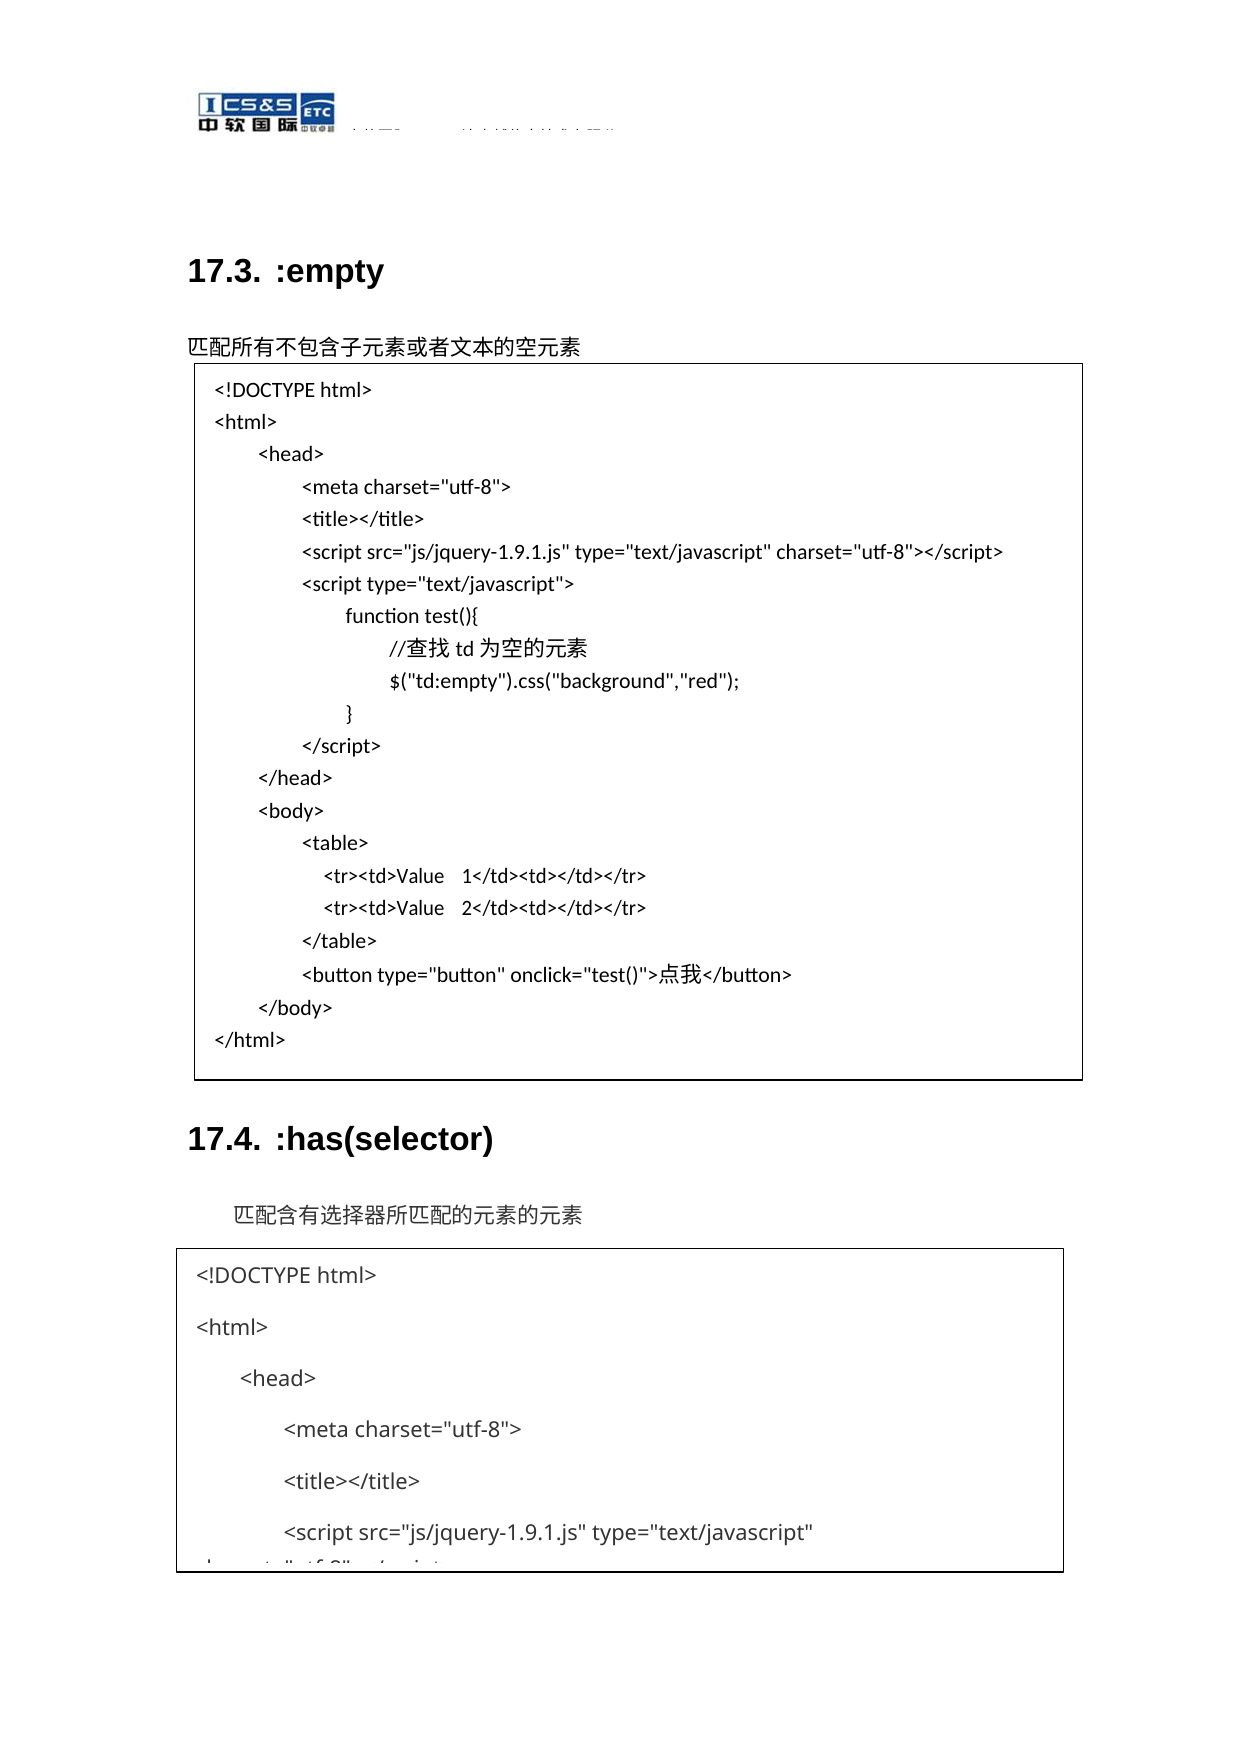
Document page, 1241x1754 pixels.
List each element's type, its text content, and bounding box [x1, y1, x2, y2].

text 匹配所有不包含子元素或者文本的空元素 [187, 332, 1076, 362]
picture [187, 88, 338, 134]
subtitle :empty [187, 251, 1076, 289]
text 匹配含有选择器所匹配的元素的元素 [233, 1201, 1076, 1230]
subtitle :has(selector) [187, 1119, 1076, 1158]
